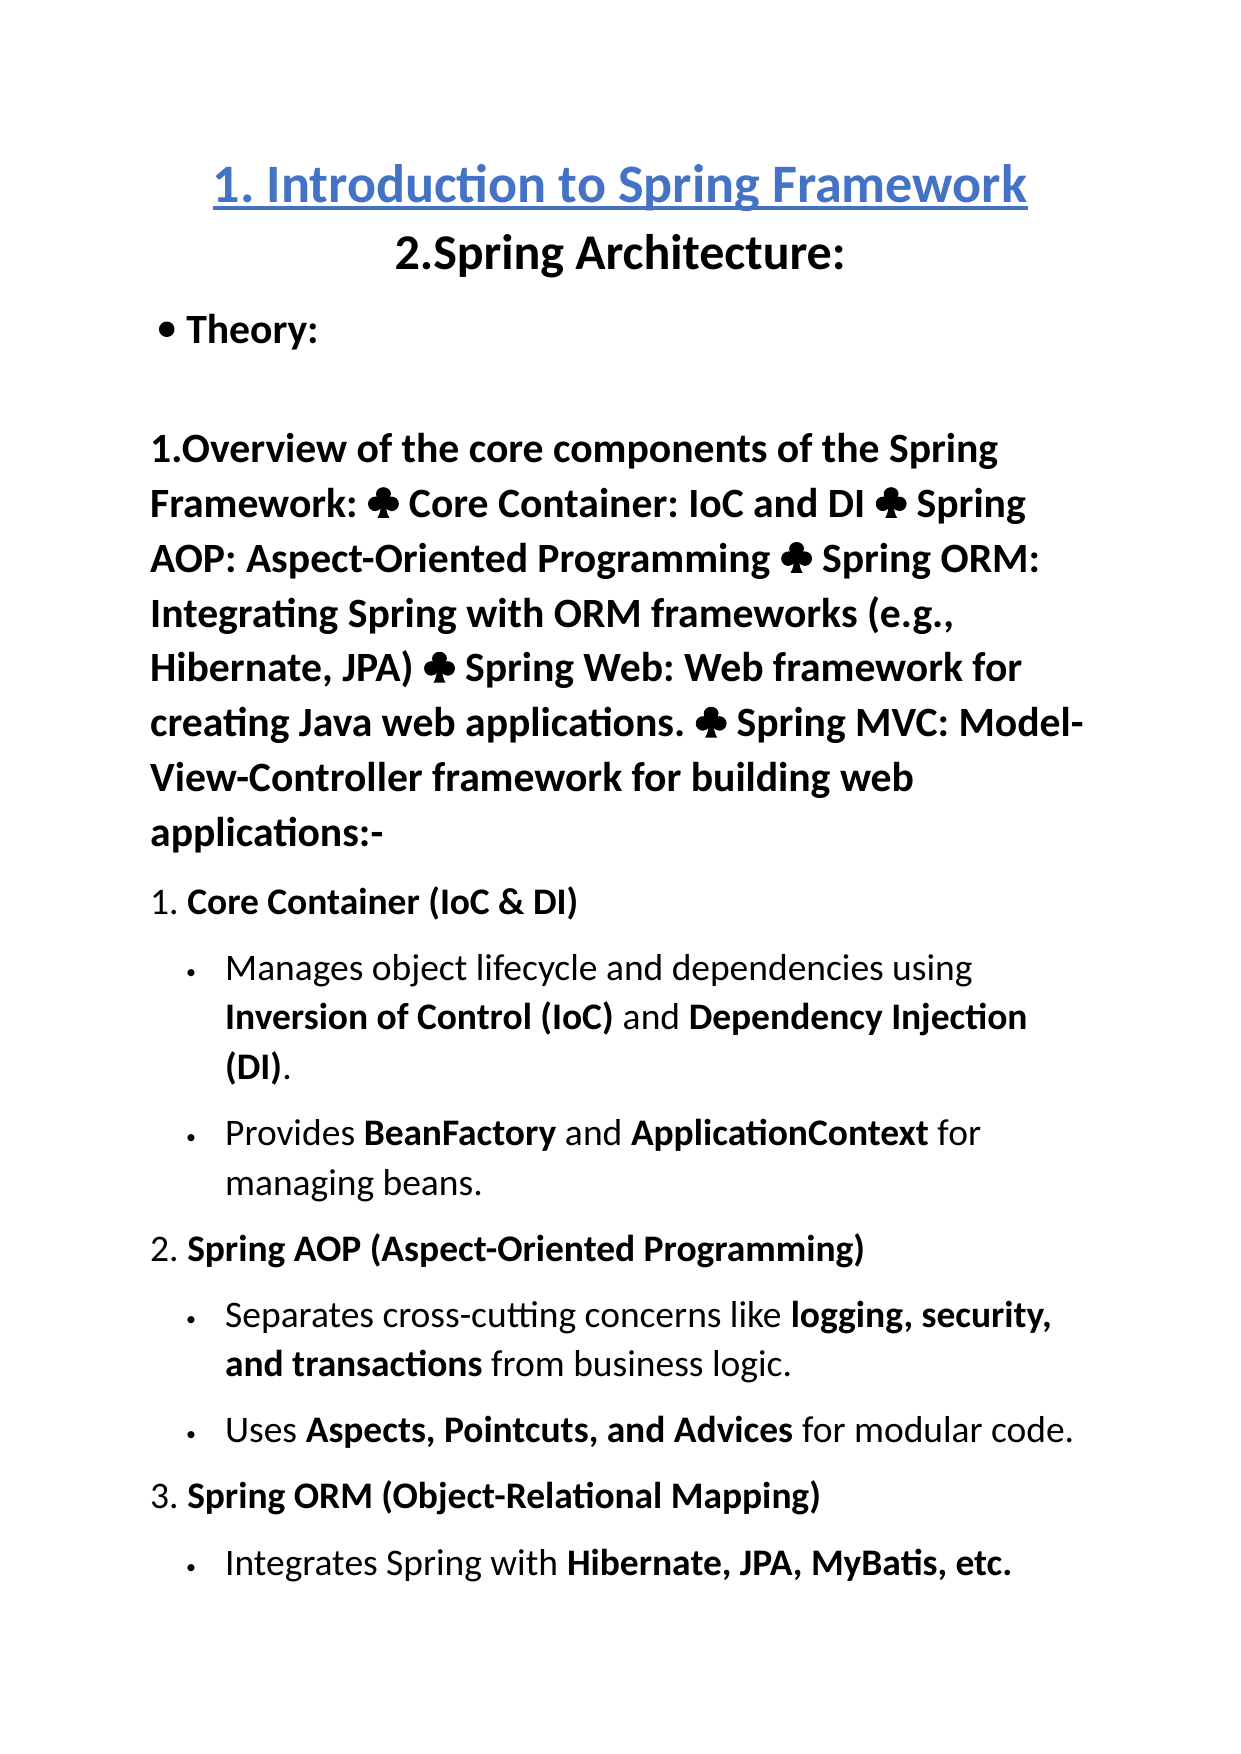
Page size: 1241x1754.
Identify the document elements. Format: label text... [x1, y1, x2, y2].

list Manages object lifecycle and dependencies using Inversion of Control (IoC) and Dependency Injection (DI). [187, 944, 1090, 1089]
text 2. Spring AOP (Aspect-Oriented Programming) [150, 1224, 1090, 1270]
text 1.Overview of the core components of the Spring Framework: Core Container: IoC and DI Spring AOP: Aspect-Oriented Programming Spring ORM: Integrating Spring with ORM frameworks (e.g., Hibernate, JPA) Spring Web: Web framework for creating Java web applications. Spring MVC: Model-View-Controller framework for building web applications:- [150, 422, 1090, 857]
list Integrates Spring with Hibernate, JPA, MyBatis, etc. [187, 1539, 1090, 1584]
list Provides BeanFactory and ApplicationContext for managing beans. [187, 1109, 1090, 1204]
text 1. Core Container (IoC & DI) [150, 878, 1090, 923]
text 1. Introduction to Spring Framework 2.Spring Architecture: [150, 150, 1090, 282]
list Uses Aspects, Pointcuts, and Advices for modular code. [187, 1406, 1090, 1452]
text 3. Spring ORM (Object-Relational Mapping) [150, 1472, 1090, 1518]
text Theory: [150, 303, 1090, 354]
list Separates cross-cutting concerns like logging, security, and transactions from business logic. [187, 1291, 1090, 1386]
